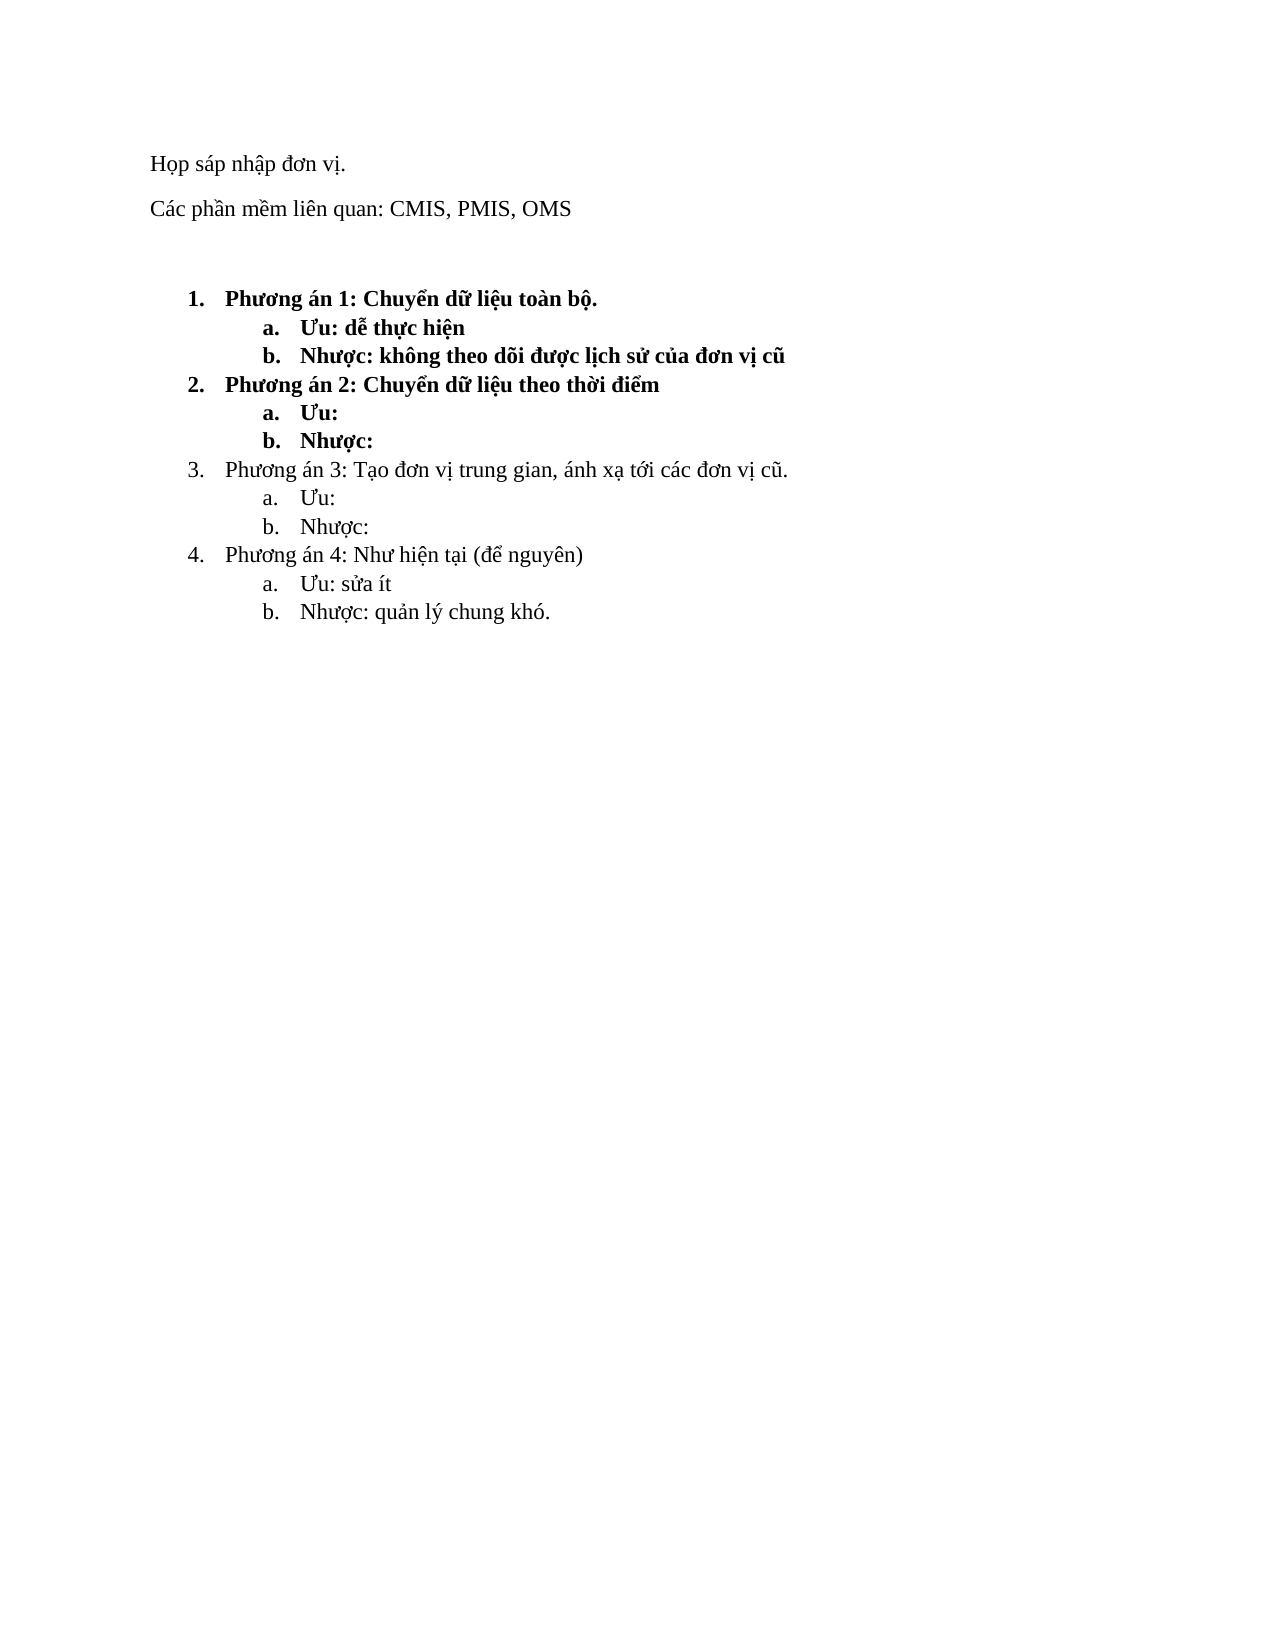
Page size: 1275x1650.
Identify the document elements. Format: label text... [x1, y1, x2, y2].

list Ưu: [262, 484, 1125, 511]
list Phương án 3: Tạo đơn vị trung gian, ánh xạ tới các đơn vị cũ. [187, 456, 1125, 482]
list Nhược: [262, 427, 1125, 454]
list Phương án 1: Chuyển dữ liệu toàn bộ. [187, 285, 1125, 312]
list Ưu: dễ thực hiện [262, 314, 1125, 340]
list Nhược: quản lý chung khó. [262, 598, 1125, 624]
text Các phần mềm liên quan: CMIS, PMIS, OMS [150, 195, 1125, 221]
list Nhược: [262, 513, 1125, 539]
list Ưu: [262, 399, 1125, 425]
list Nhược: không theo dõi được lịch sử của đơn vị cũ [262, 342, 1125, 368]
text Họp sáp nhập đơn vị. [150, 150, 1125, 176]
list Phương án 2: Chuyển dữ liệu theo thời điểm [187, 371, 1125, 397]
list Ưu: sửa ít [262, 570, 1125, 596]
list Phương án 4: Như hiện tại (để nguyên) [187, 541, 1125, 568]
